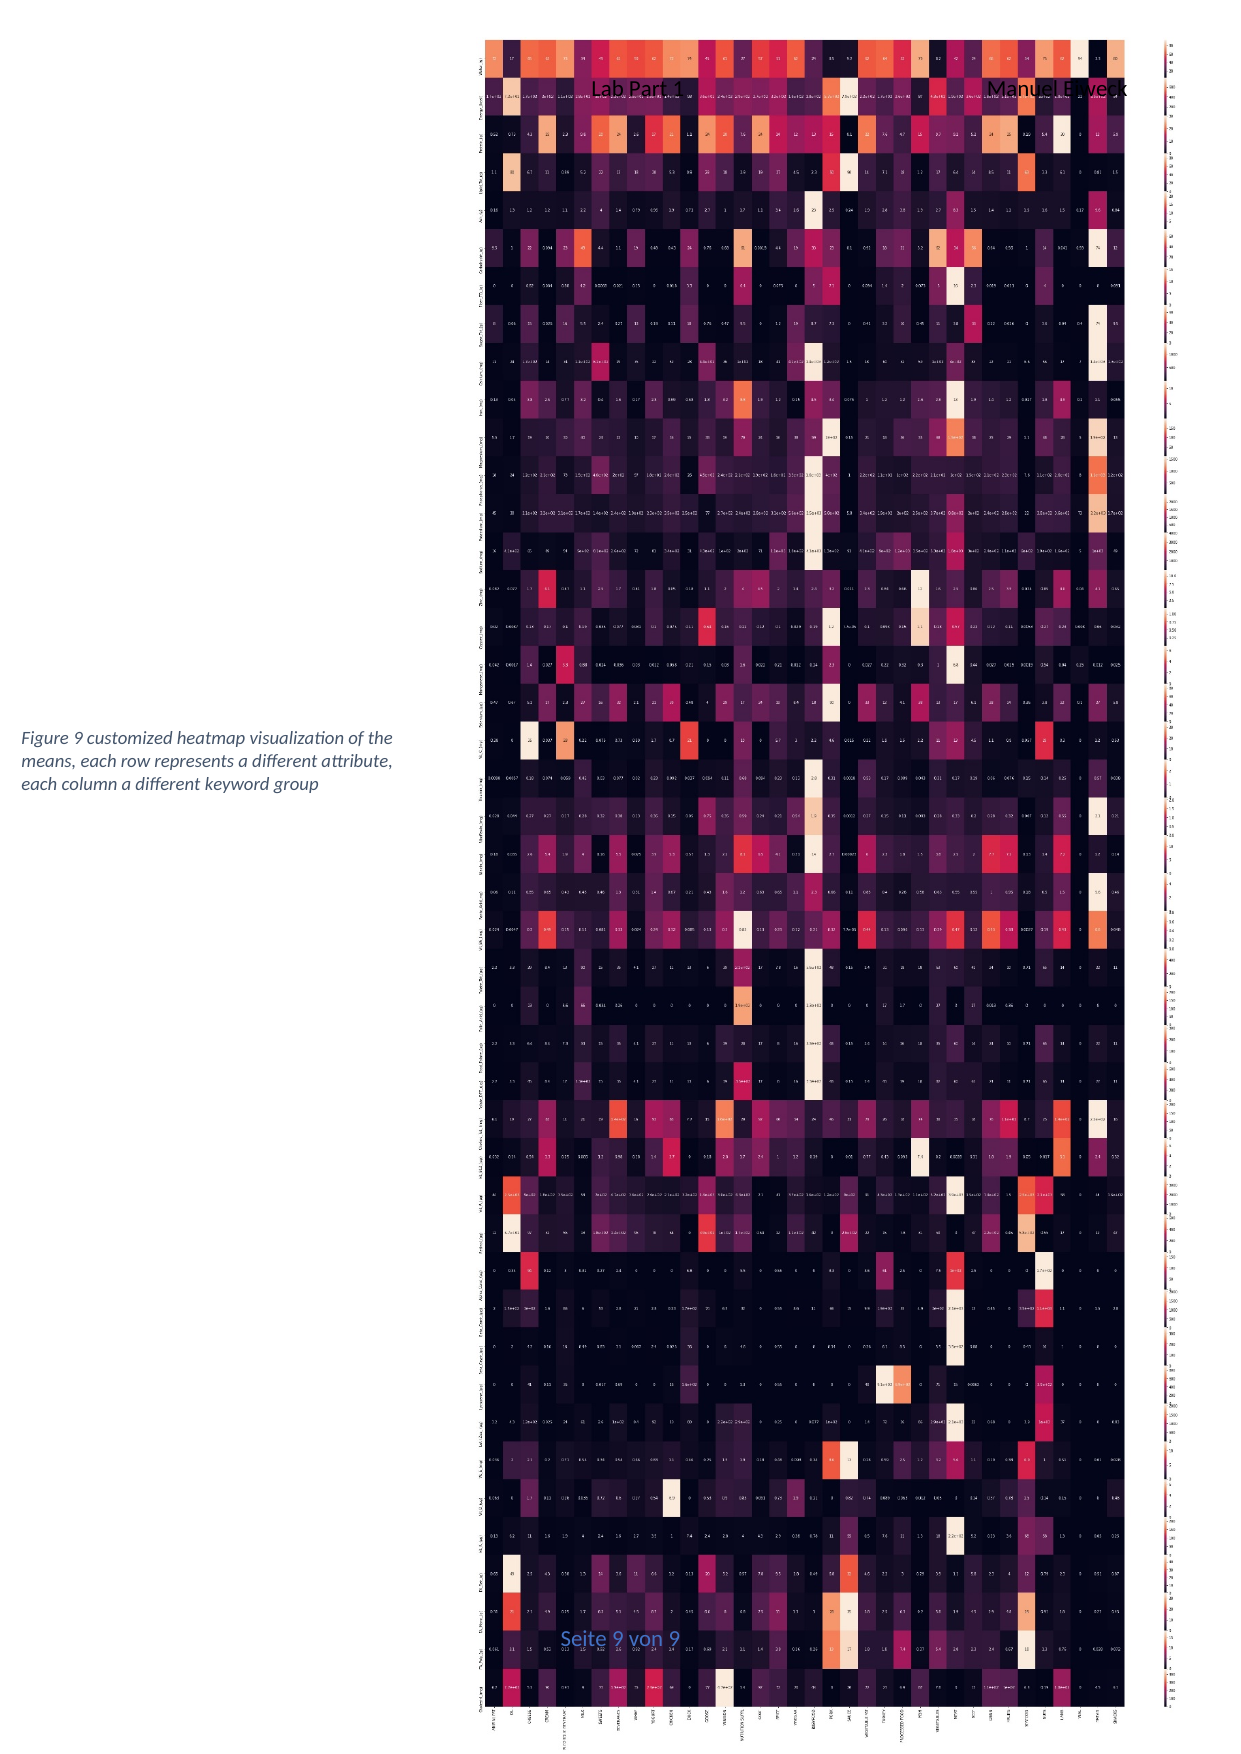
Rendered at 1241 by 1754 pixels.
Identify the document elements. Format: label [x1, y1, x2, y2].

picture [476, 37, 1180, 1752]
